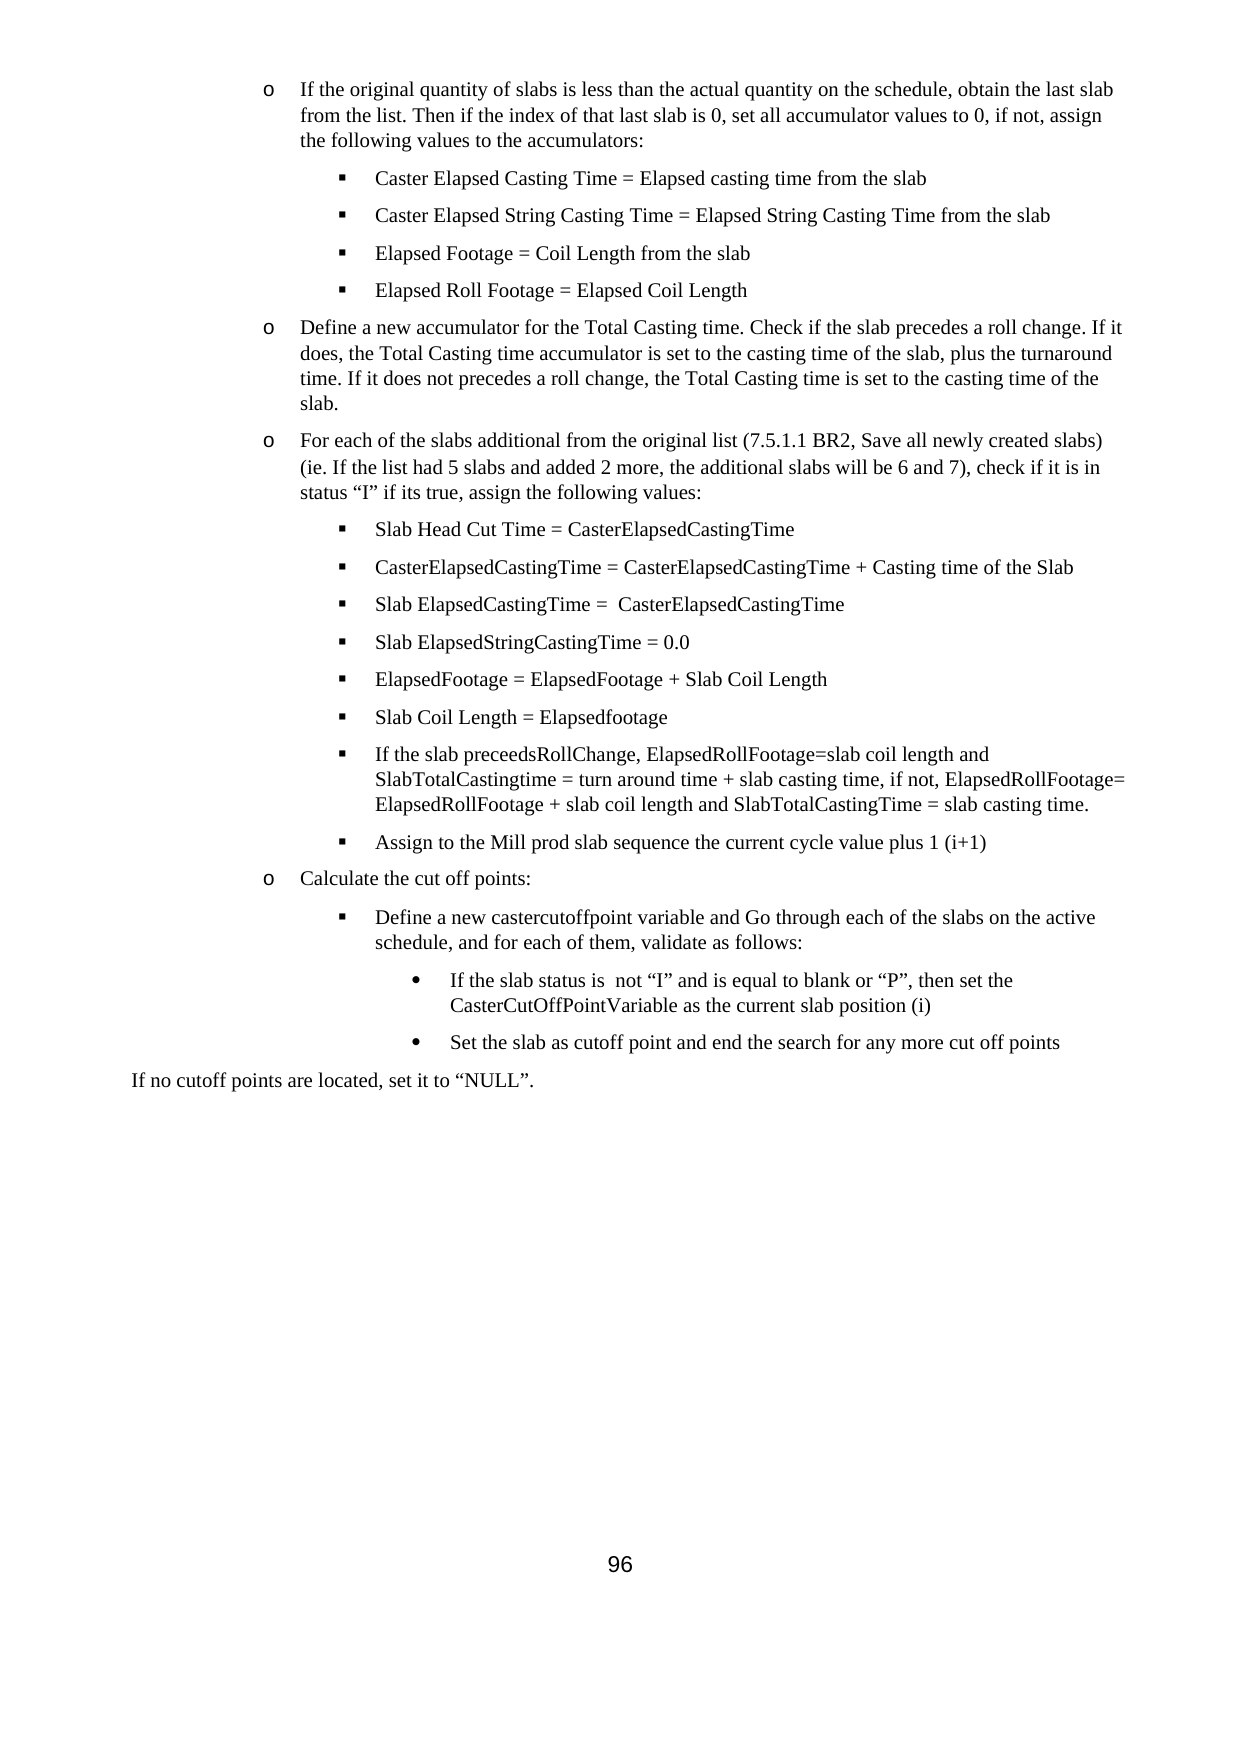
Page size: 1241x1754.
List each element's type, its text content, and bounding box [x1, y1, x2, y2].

list Slab ElapsedCastingTime = CasterElapsedCastingTime [337, 591, 1128, 616]
list Assign to the Mill prod slab sequence the current cycle value plus 1 (i+1) [337, 829, 1128, 854]
list CasterElapsedCastingTime = CasterElapsedCastingTime + Casting time of the Slab [337, 554, 1128, 579]
text If no cutoff points are located, set it to “NULL”. [131, 1067, 1128, 1092]
list Elapsed Roll Footage = Elapsed Coil Length [337, 277, 1128, 302]
list Define a new accumulator for the Total Casting time. Check if the slab precedes a roll change. If it does, the Total Casting time accumulator is set to the casting time of the slab, plus the turnaround time. If it does not precedes a roll change, the Total Casting time is set to the casting time of the slab. [262, 315, 1128, 415]
list Set the slab as cutoff point and end the search for any more cut off points [412, 1029, 1128, 1054]
list If the slab status is not “I” and is equal to blank or “P”, then set the CasterCutOffPointVariable as the current slab position (i) [412, 967, 1128, 1017]
list ElapsedFootage = ElapsedFootage + Slab Coil Length [337, 666, 1128, 691]
list Slab Coil Length = Elapsedfootage [337, 704, 1128, 729]
list Caster Elapsed String Casting Time = Elapsed String Casting Time from the slab [337, 202, 1128, 227]
list For each of the slabs additional from the original list (7.5.1.1 BR2, Save all newly created slabs) (ie. If the list had 5 slabs and added 2 more, the additional slabs will be 6 and 7), check if it is in status “I” if its true, assign the following values: [262, 428, 1128, 504]
list Slab Head Cut Time = CasterElapsedCastingTime [337, 516, 1128, 541]
list If the original quantity of slabs is less than the actual quantity on the schedule, obtain the last slab from the list. Then if the index of that last slab is 0, set all accumulator values to 0, if not, assign the following values to the accumulators: [262, 76, 1128, 152]
list Caster Elapsed Casting Time = Elapsed casting time from the slab [337, 165, 1128, 190]
list Elapsed Footage = Coil Length from the slab [337, 240, 1128, 265]
list Define a new castercutoffpoint variable and Go through each of the slabs on the active schedule, and for each of them, validate as follows: [337, 904, 1128, 954]
list Slab ElapsedStringCastingTime = 0.0 [337, 629, 1128, 654]
list Calculate the cut off points: [262, 866, 1128, 892]
list If the slab preceedsRollChange, ElapsedRollFootage=slab coil length and SlabTotalCastingtime = turn around time + slab casting time, if not, ElapsedRollFootage= ElapsedRollFootage + slab coil length and SlabTotalCastingTime = slab casting time. [337, 741, 1128, 816]
